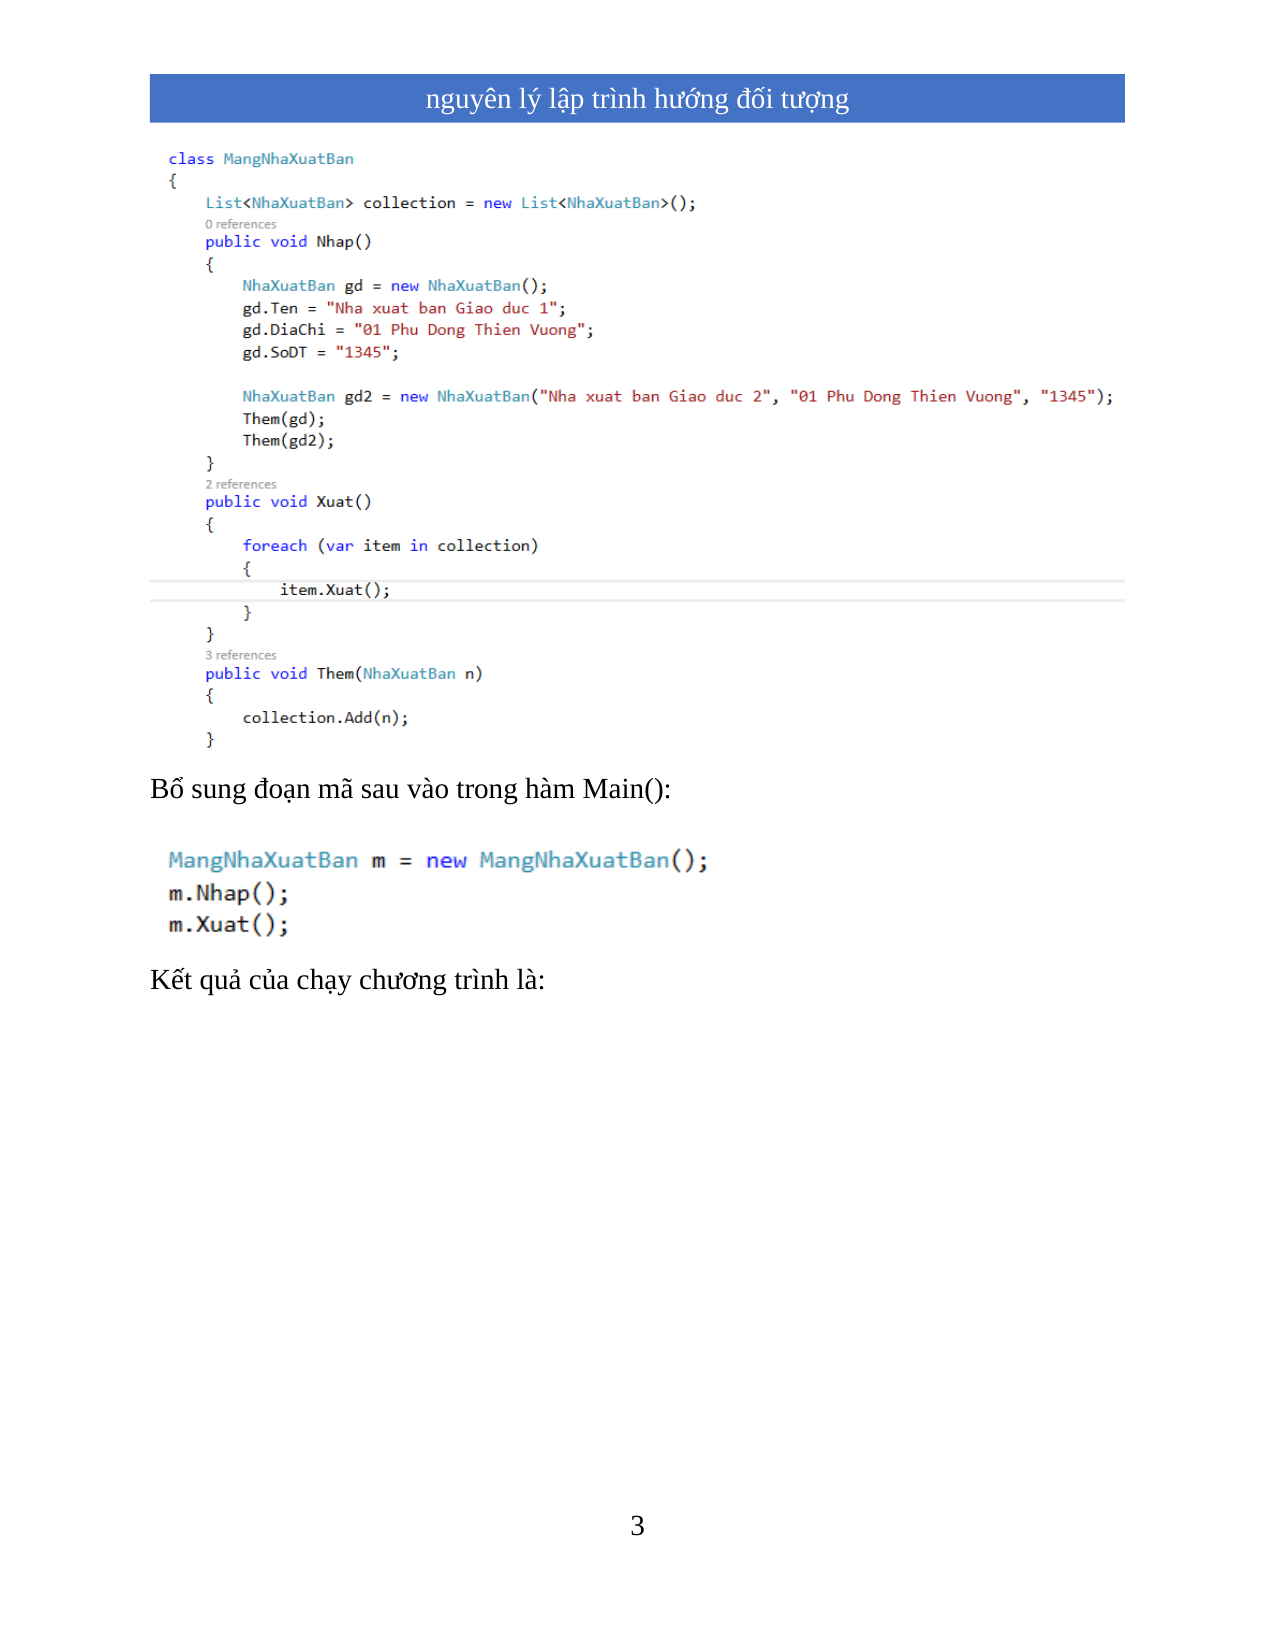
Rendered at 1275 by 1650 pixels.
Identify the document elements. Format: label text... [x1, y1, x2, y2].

picture [150, 150, 1125, 753]
text Kết quả của chạy chương trình là: [150, 962, 1125, 996]
text Bổ sung đoạn mã sau vào trong hàm Main(): [150, 771, 1125, 805]
picture [150, 824, 732, 943]
